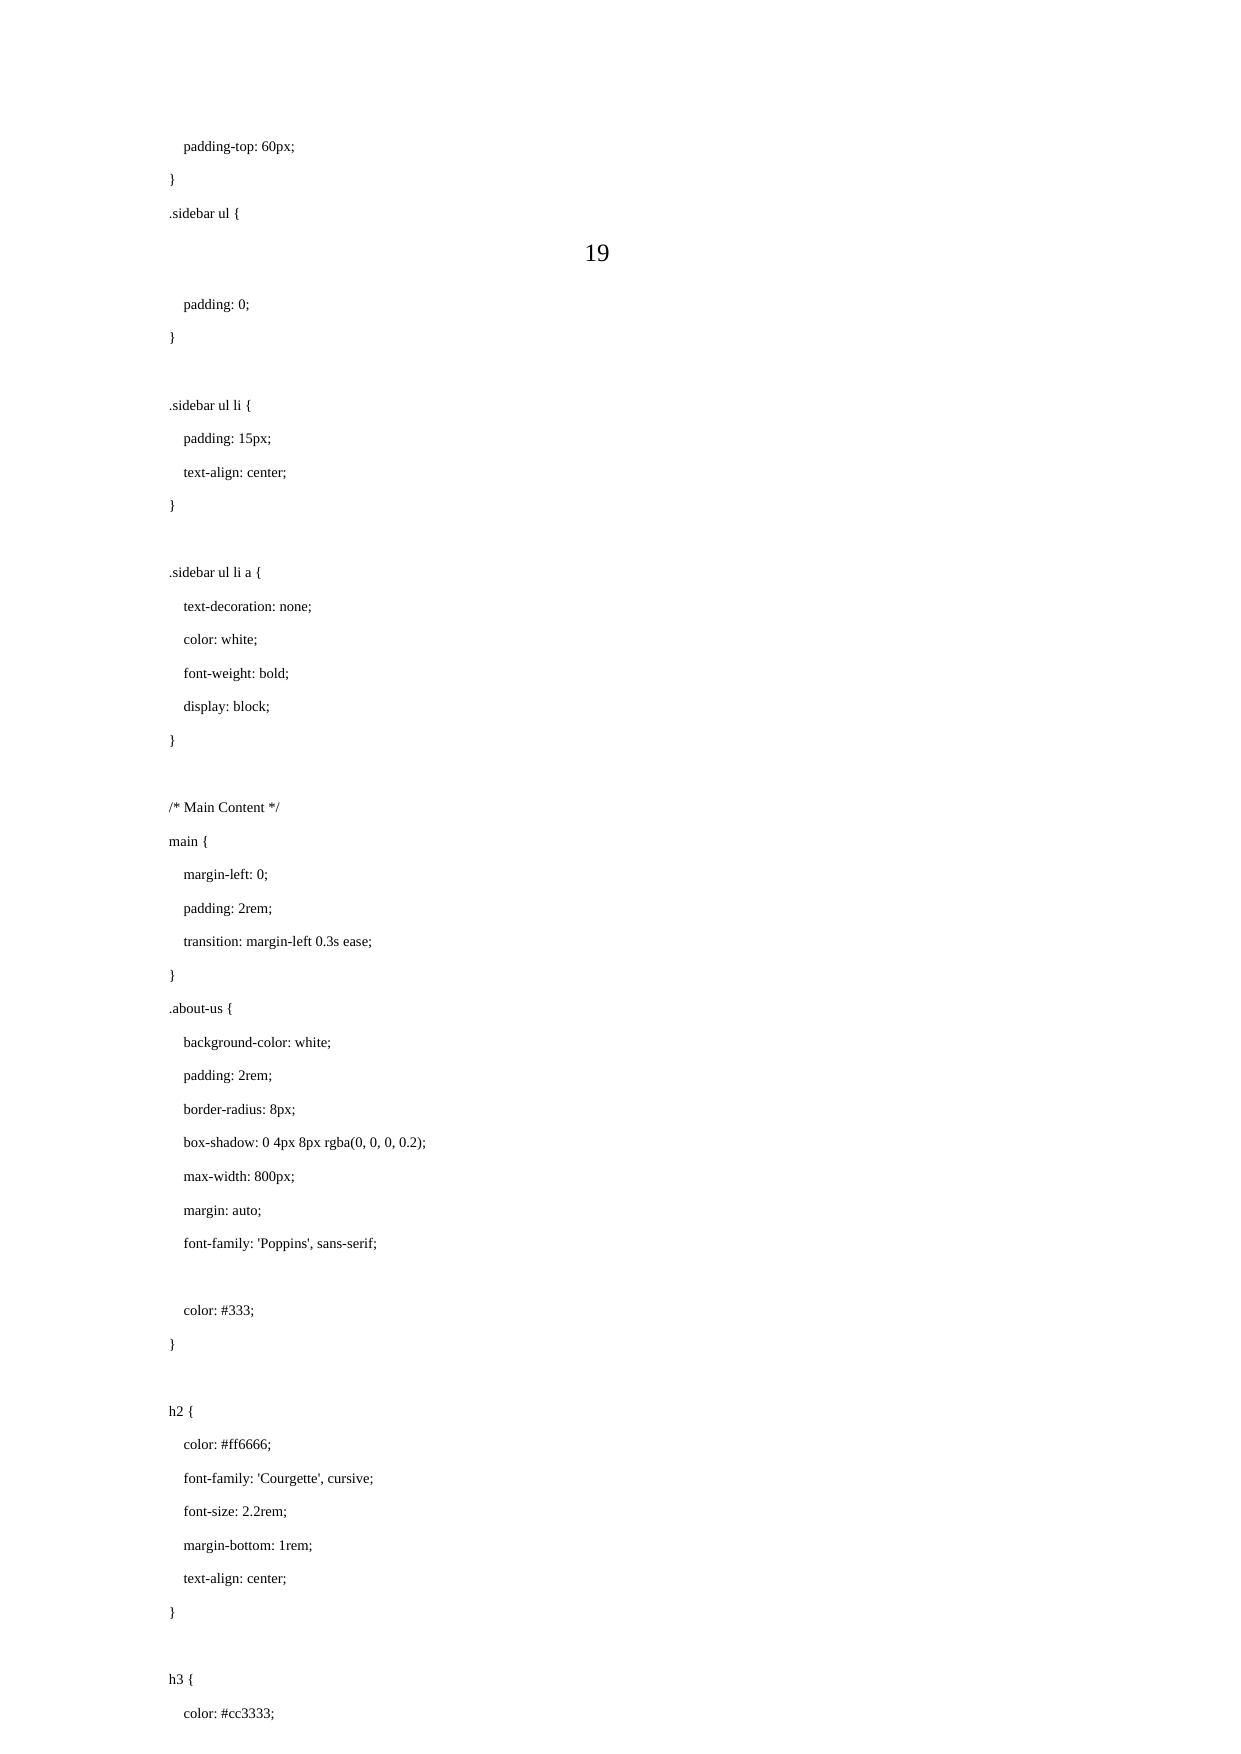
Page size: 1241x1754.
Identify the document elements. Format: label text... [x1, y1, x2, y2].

text color: white; [139, 631, 1167, 648]
text background-color: white; [139, 1033, 1167, 1050]
text } [139, 1604, 1167, 1621]
text .sidebar ul li a { [139, 564, 1167, 581]
text color: #ff6666; [139, 1436, 1167, 1453]
text h2 { [139, 1402, 1167, 1419]
text } [139, 171, 1167, 188]
text margin-left: 0; [139, 866, 1167, 883]
text .sidebar ul li { [139, 396, 1167, 413]
text } [139, 966, 1167, 983]
text text-decoration: none; [139, 597, 1167, 614]
text color: #cc3333; [139, 1704, 1167, 1721]
text box-shadow: 0 4px 8px rgba(0, 0, 0, 0.2); [139, 1134, 1167, 1151]
text } [139, 329, 1167, 346]
text font-family: 'Courgette', cursive; [139, 1469, 1167, 1486]
text h3 { [139, 1671, 1167, 1688]
text color: #333; [139, 1302, 1167, 1319]
text font-weight: bold; [139, 664, 1167, 681]
text } [139, 732, 1167, 748]
text main { [139, 832, 1167, 849]
text border-radius: 8px; [139, 1101, 1167, 1117]
text } [139, 1335, 1167, 1352]
text margin-bottom: 1rem; [139, 1537, 1167, 1553]
text padding: 0; [139, 296, 1167, 312]
text transition: margin-left 0.3s ease; [139, 933, 1167, 950]
text text-align: center; [139, 1570, 1167, 1587]
text max-width: 800px; [139, 1168, 1167, 1184]
text font-family: 'Poppins', sans-serif; [139, 1235, 1167, 1252]
text padding: 15px; [139, 430, 1167, 447]
text margin: auto; [139, 1201, 1167, 1218]
text padding-top: 60px; [139, 137, 1167, 154]
text padding: 2rem; [139, 1067, 1167, 1084]
text .sidebar ul { [139, 204, 1167, 221]
text } [139, 497, 1167, 514]
text padding: 2rem; [139, 899, 1167, 916]
text .about-us { [139, 1000, 1167, 1017]
text display: block; [139, 698, 1167, 715]
text text-align: center; [139, 463, 1167, 480]
text /* Main Content */ [139, 799, 1167, 816]
text 19 [139, 238, 1167, 267]
text font-size: 2.2rem; [139, 1503, 1167, 1520]
